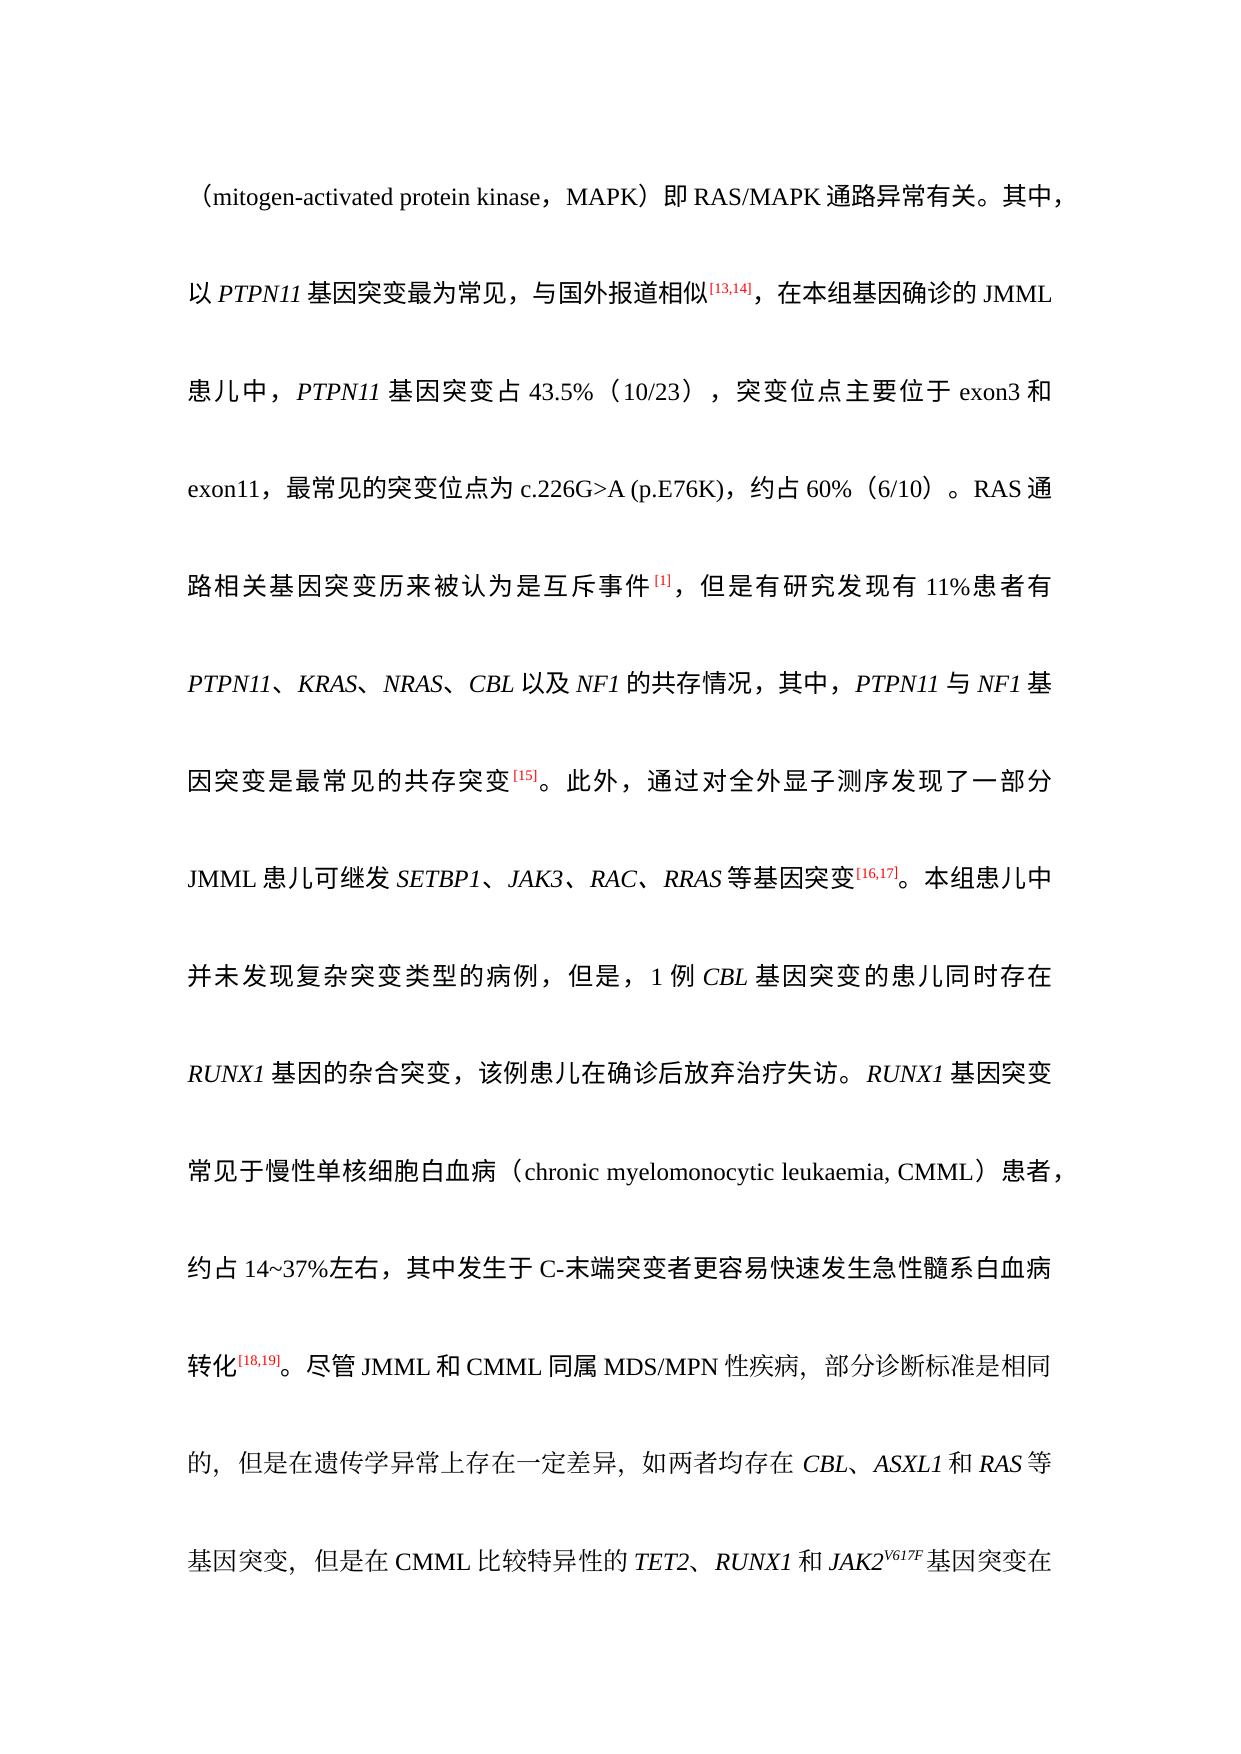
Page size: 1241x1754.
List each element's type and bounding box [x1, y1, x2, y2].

text [187, 162, 1053, 1592]
